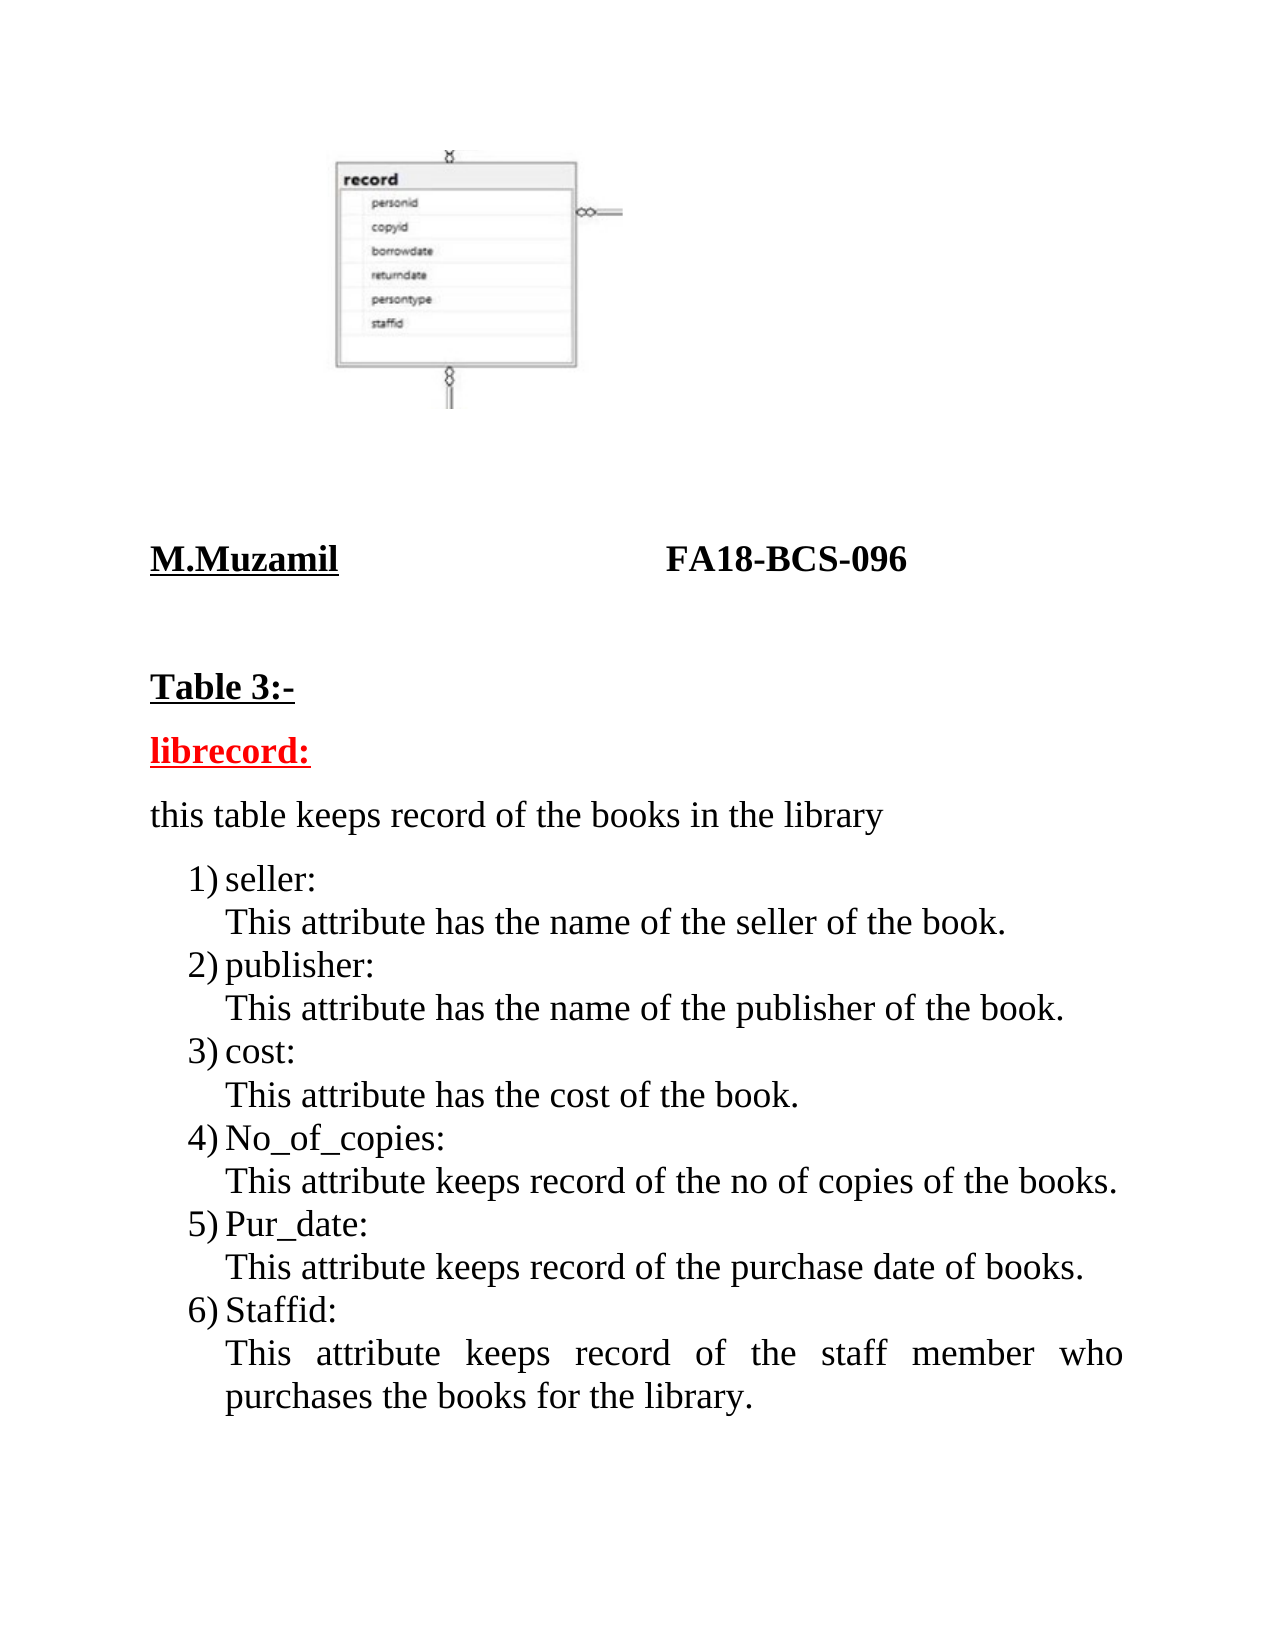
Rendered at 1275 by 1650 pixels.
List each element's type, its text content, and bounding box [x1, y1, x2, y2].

list cost: [187, 1029, 1125, 1072]
picture [225, 150, 623, 409]
list This attribute keeps record of the staff member who purchases the books for the library. [225, 1331, 1125, 1417]
text librecord: [150, 728, 1125, 772]
list This attribute keeps record of the no of copies of the books. [225, 1158, 1125, 1201]
list publisher: [187, 943, 1125, 986]
text this table keeps record of the books in the library [150, 792, 1125, 836]
list Staffid: [187, 1288, 1125, 1331]
list This attribute has the name of the seller of the book. [225, 899, 1125, 943]
text M.Muzamil FA18-BCS-096 [150, 537, 1125, 580]
text Table 3:- [150, 664, 1125, 708]
list No_of_copies: [187, 1115, 1125, 1158]
list This attribute has the name of the publisher of the book. [225, 986, 1125, 1029]
list seller: [187, 856, 1125, 899]
list This attribute has the cost of the book. [225, 1072, 1125, 1115]
list Pur_date: [187, 1201, 1125, 1244]
list This attribute keeps record of the purchase date of books. [225, 1244, 1125, 1288]
